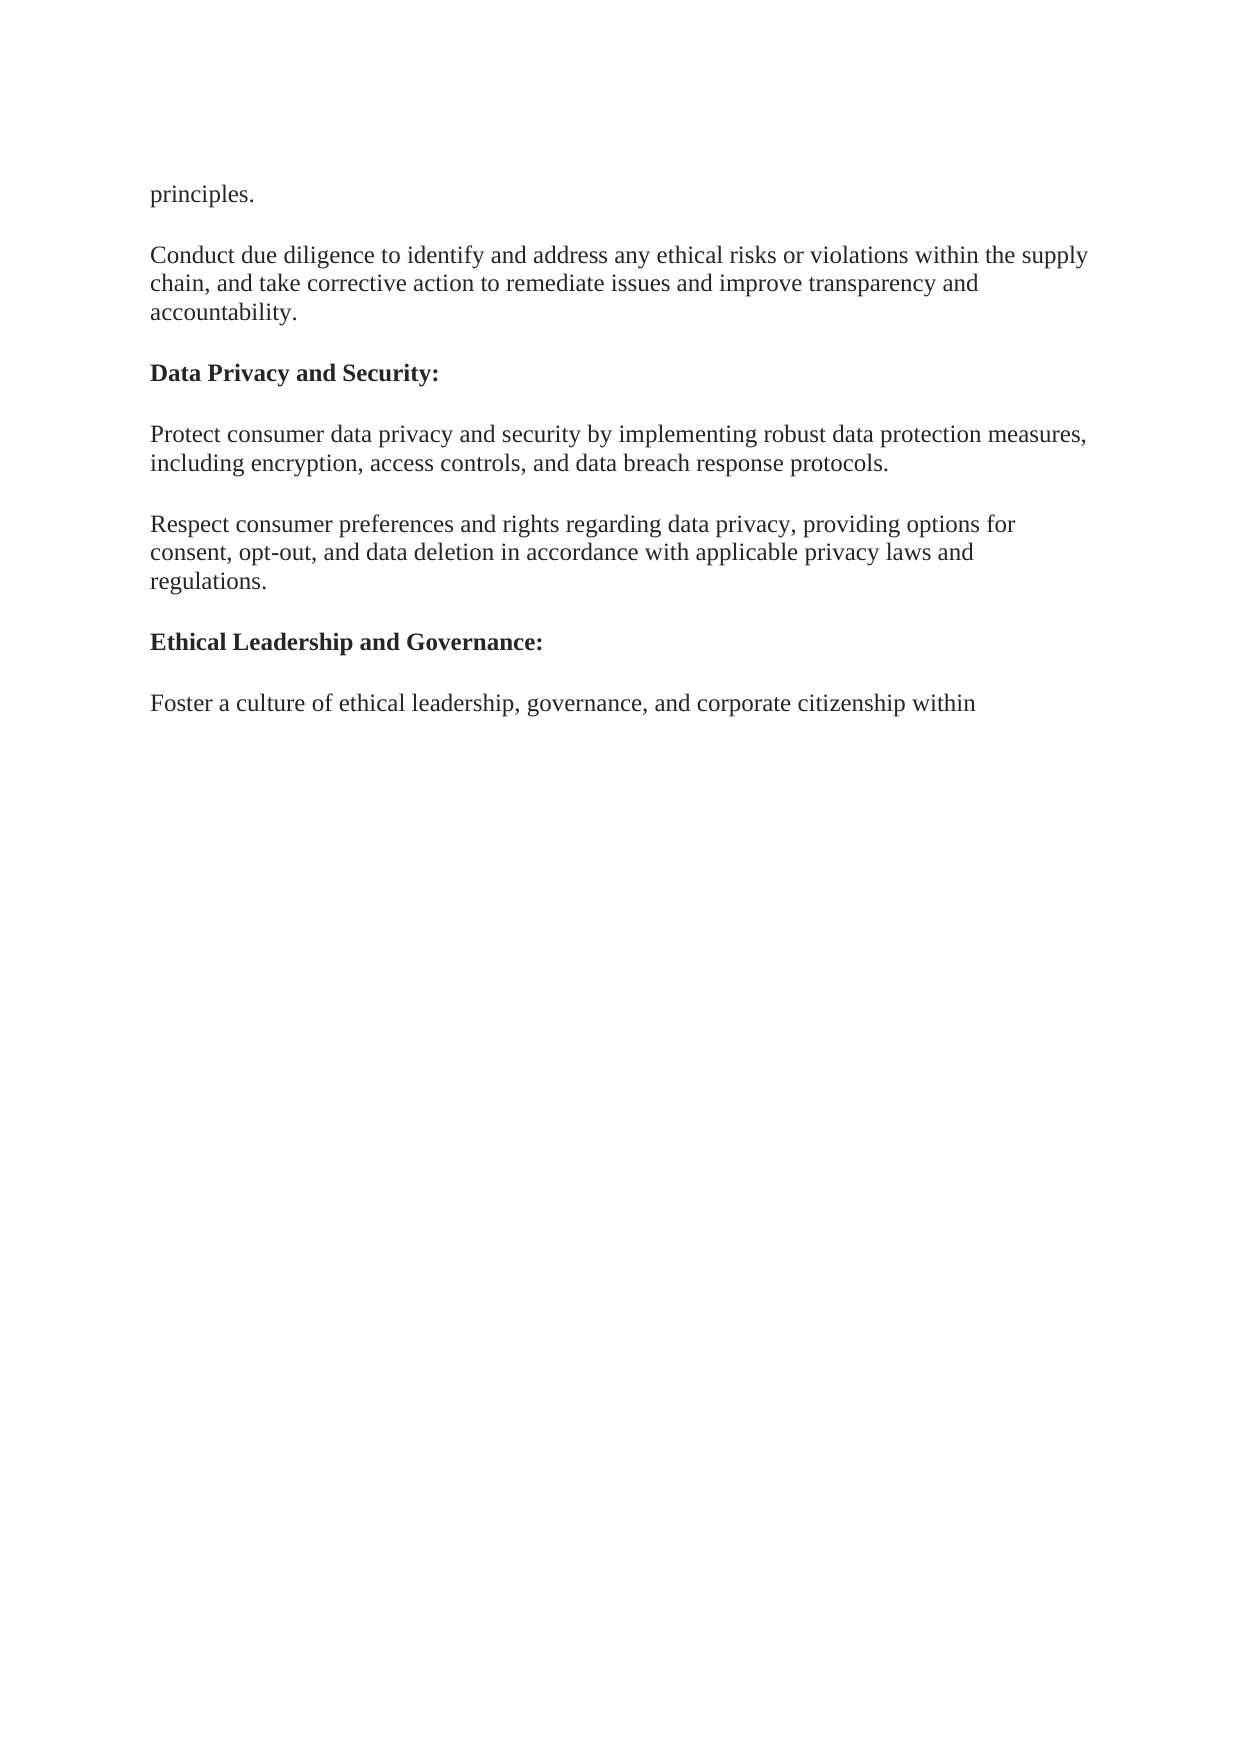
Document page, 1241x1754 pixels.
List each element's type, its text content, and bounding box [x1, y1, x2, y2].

text Conduct due diligence to identify and address any ethical risks or violations within the supply chain, and take corrective action to remediate issues and improve transparency and accountability. [150, 240, 1090, 326]
text Foster a culture of ethical leadership, governance, and corporate citizenship within [150, 688, 1090, 717]
text principles. [150, 179, 1090, 207]
text Data Privacy and Security: [150, 358, 1090, 387]
text Protect consumer data privacy and security by implementing robust data protection measures, including encryption, access controls, and data breach response protocols. [150, 419, 1090, 477]
text Ethical Leadership and Governance: [150, 627, 1090, 656]
text Respect consumer preferences and rights regarding data privacy, providing options for consent, opt-out, and data deletion in accordance with applicable privacy laws and regulations. [150, 509, 1090, 595]
